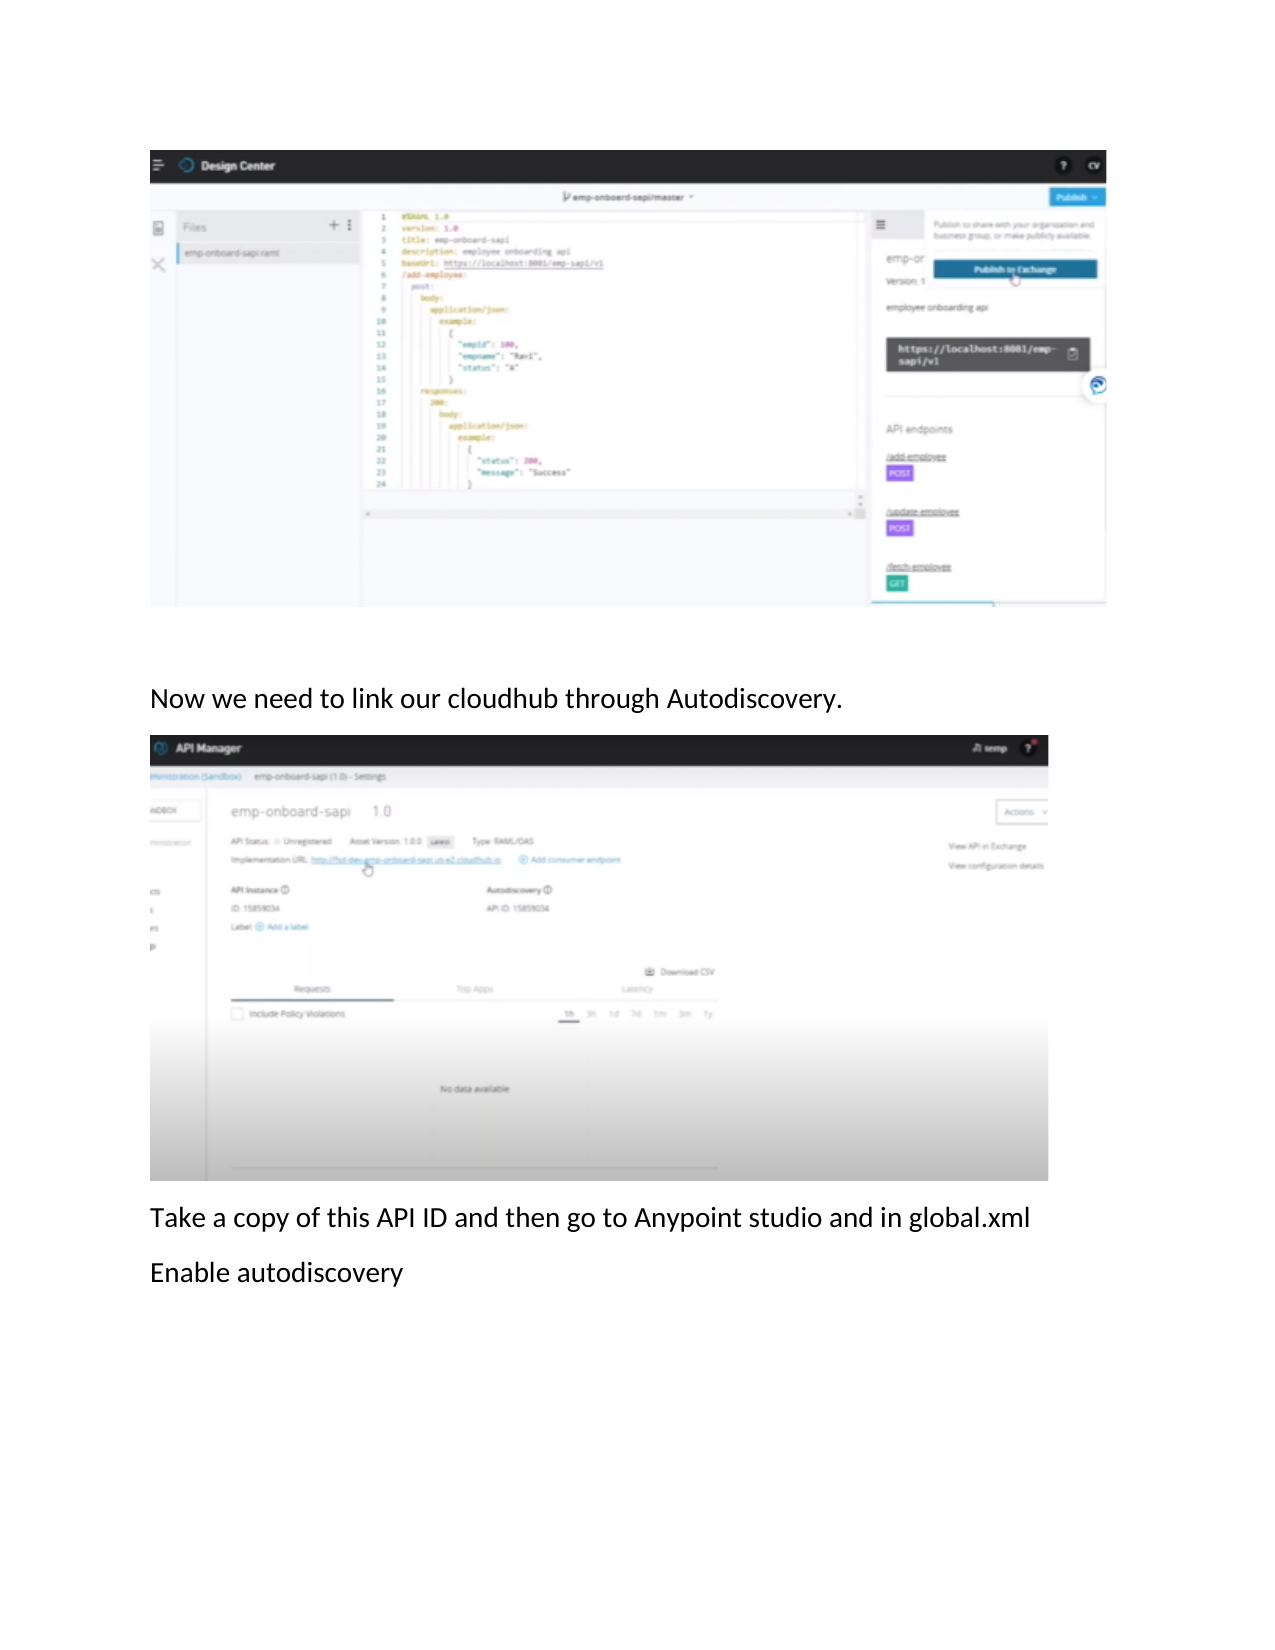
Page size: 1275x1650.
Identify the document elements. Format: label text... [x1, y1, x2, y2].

text Now we need to link our cloudhub through Autodiscovery. [150, 680, 1125, 716]
picture [150, 150, 1107, 607]
text Enable autodiscovery [150, 1254, 1125, 1290]
text Take a copy of this API ID and then go to Anypoint studio and in global.xml [150, 1199, 1125, 1235]
picture [150, 735, 1049, 1181]
